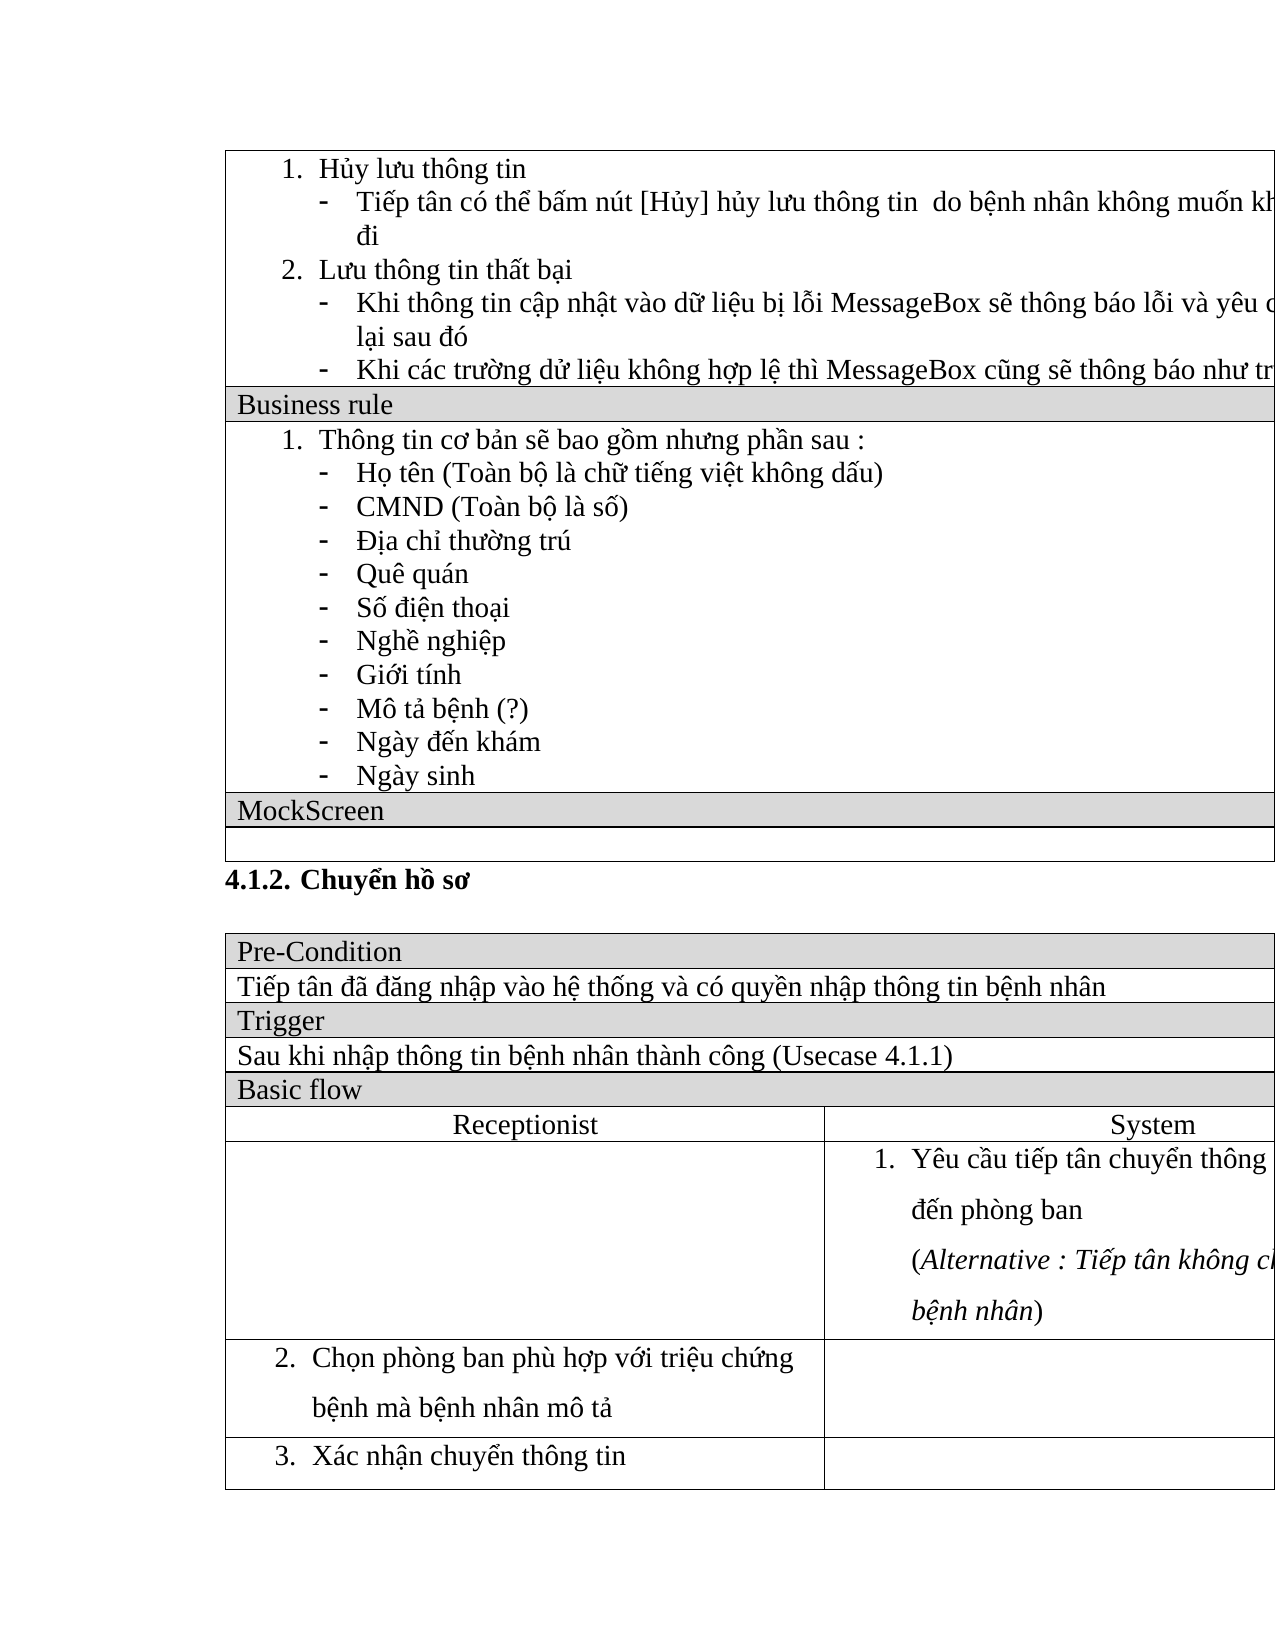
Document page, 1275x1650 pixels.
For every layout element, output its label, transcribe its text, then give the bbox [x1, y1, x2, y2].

table_cell Tiếp tân đã đăng nhập vào hệ thống và có quyền nhập thông tin bệnh nhân [226, 969, 1274, 1002]
table_cell Trigger [226, 1003, 1274, 1037]
table_cell Xác nhận chuyển thông tin [226, 1438, 824, 1488]
table_cell System [825, 1107, 1274, 1141]
table_cell Hủy lưu thông tin Tiếp tân có thể bấm nút [Hủy] hủy lưu thông tin do bệnh nhân không muốn khám nữa hoặc bỏ đi Lưu thông tin thất bại Khi thông tin cập nhật vào dữ liệu bị lỗi MessageBox sẽ thông báo lỗi và yêu cầu tiếp tân thử lại sau đó Khi các trường dử liệu không hợp lệ thì MessageBox cũng sẽ thông báo như trường hợp trên [226, 151, 1274, 386]
table_cell MockScreen [226, 793, 1274, 826]
table_header Pre-Condition [226, 934, 1274, 968]
list Chuyển hồ sơ [225, 862, 1125, 896]
table_cell Yêu cầu tiếp tân chuyển thông tin bệnh nhân đến phòng ban (Alternative : Tiếp tân không chuyển thông tin bệnh nhân) [825, 1142, 1274, 1339]
table_cell Receptionist [226, 1107, 824, 1141]
table_cell [226, 828, 1274, 861]
table_cell [226, 1142, 824, 1339]
table_cell Thông tin cơ bản sẽ bao gồm nhưng phần sau : Họ tên (Toàn bộ là chữ tiếng việt không dấu) CMND (Toàn bộ là số) Địa chỉ thường trú Quê quán Số điện thoại Nghề nghiệp Giới tính Mô tả bệnh (?) Ngày đến khám Ngày sinh [226, 422, 1274, 792]
table_cell [825, 1438, 1274, 1488]
table_cell Sau khi nhập thông tin bệnh nhân thành công (Usecase 4.1.1) [226, 1038, 1274, 1071]
table_cell Business rule [226, 387, 1274, 421]
table_cell Basic flow [226, 1073, 1274, 1106]
table_cell [825, 1340, 1274, 1437]
table_cell Chọn phòng ban phù hợp với triệu chứng bệnh mà bệnh nhân mô tả [226, 1340, 824, 1437]
